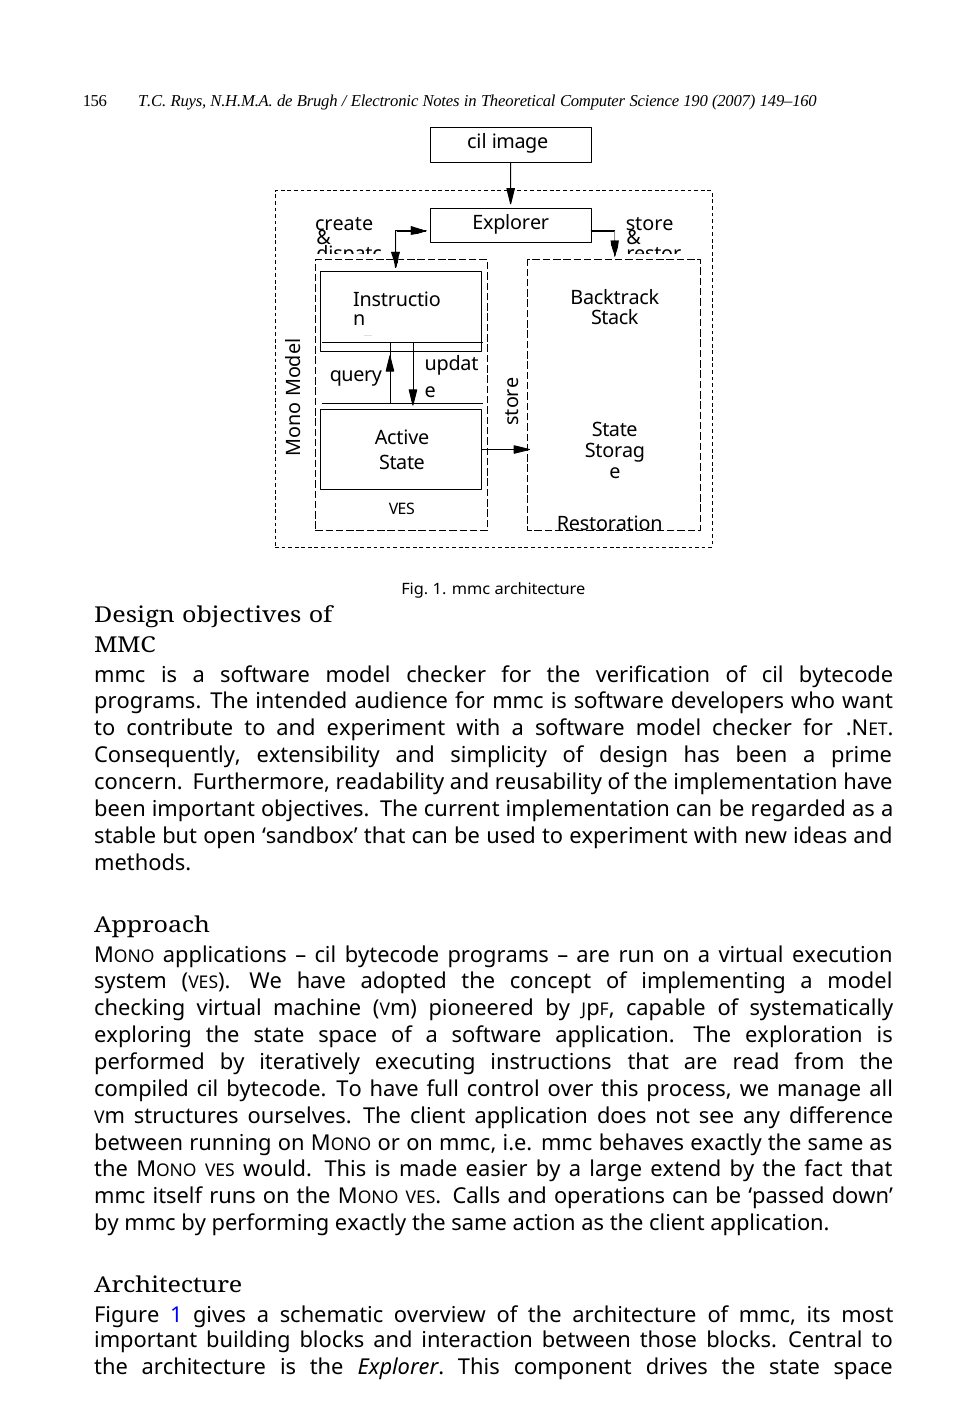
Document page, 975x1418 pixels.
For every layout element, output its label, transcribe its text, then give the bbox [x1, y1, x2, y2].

table_header query [322, 343, 390, 403]
table_header update [414, 343, 482, 403]
text Architecture [94, 1269, 904, 1299]
picture [590, 230, 619, 257]
text Design objectives of MMC [94, 599, 391, 659]
text Fig. 1. mmc architecture [401, 578, 904, 599]
picture [391, 226, 427, 268]
text Approach [94, 909, 904, 938]
table_header [391, 343, 413, 403]
text mmc is a software model checker for the verification of cil bytecode programs. The intended audience for mmc is software developers who want to contribute to and experiment with a software model checker for .Net. Consequently, extensibility and simplicity of design has been a prime concern. Furthermore, readability and reusability of the implementation have been important objectives. The current implementation can be regarded as a stable but open ‘sandbox’ that can be used to experiment with new ideas and methods. [94, 662, 893, 876]
text Mono applications – cil bytecode programs – are run on a virtual execution system (ves). We have adopted the concept of implementing a model checking virtual machine (vm) pioneered by jpf, capable of systematically exploring the state space of a software application. The exploration is performed by iteratively executing instructions that are read from the compiled cil bytecode. To have full control over this process, we manage all vm structures ourselves. The client application does not see any difference between running on Mono or on mmc, i.e. mmc behaves exactly the same as the Mono ves would. This is made easier by a large extend by the fact that mmc itself runs on the Mono ves. Calls and operations can be ‘passed down’ by mmc by performing exactly the same action as the client application. [94, 941, 893, 1237]
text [94, 1302, 893, 1380]
